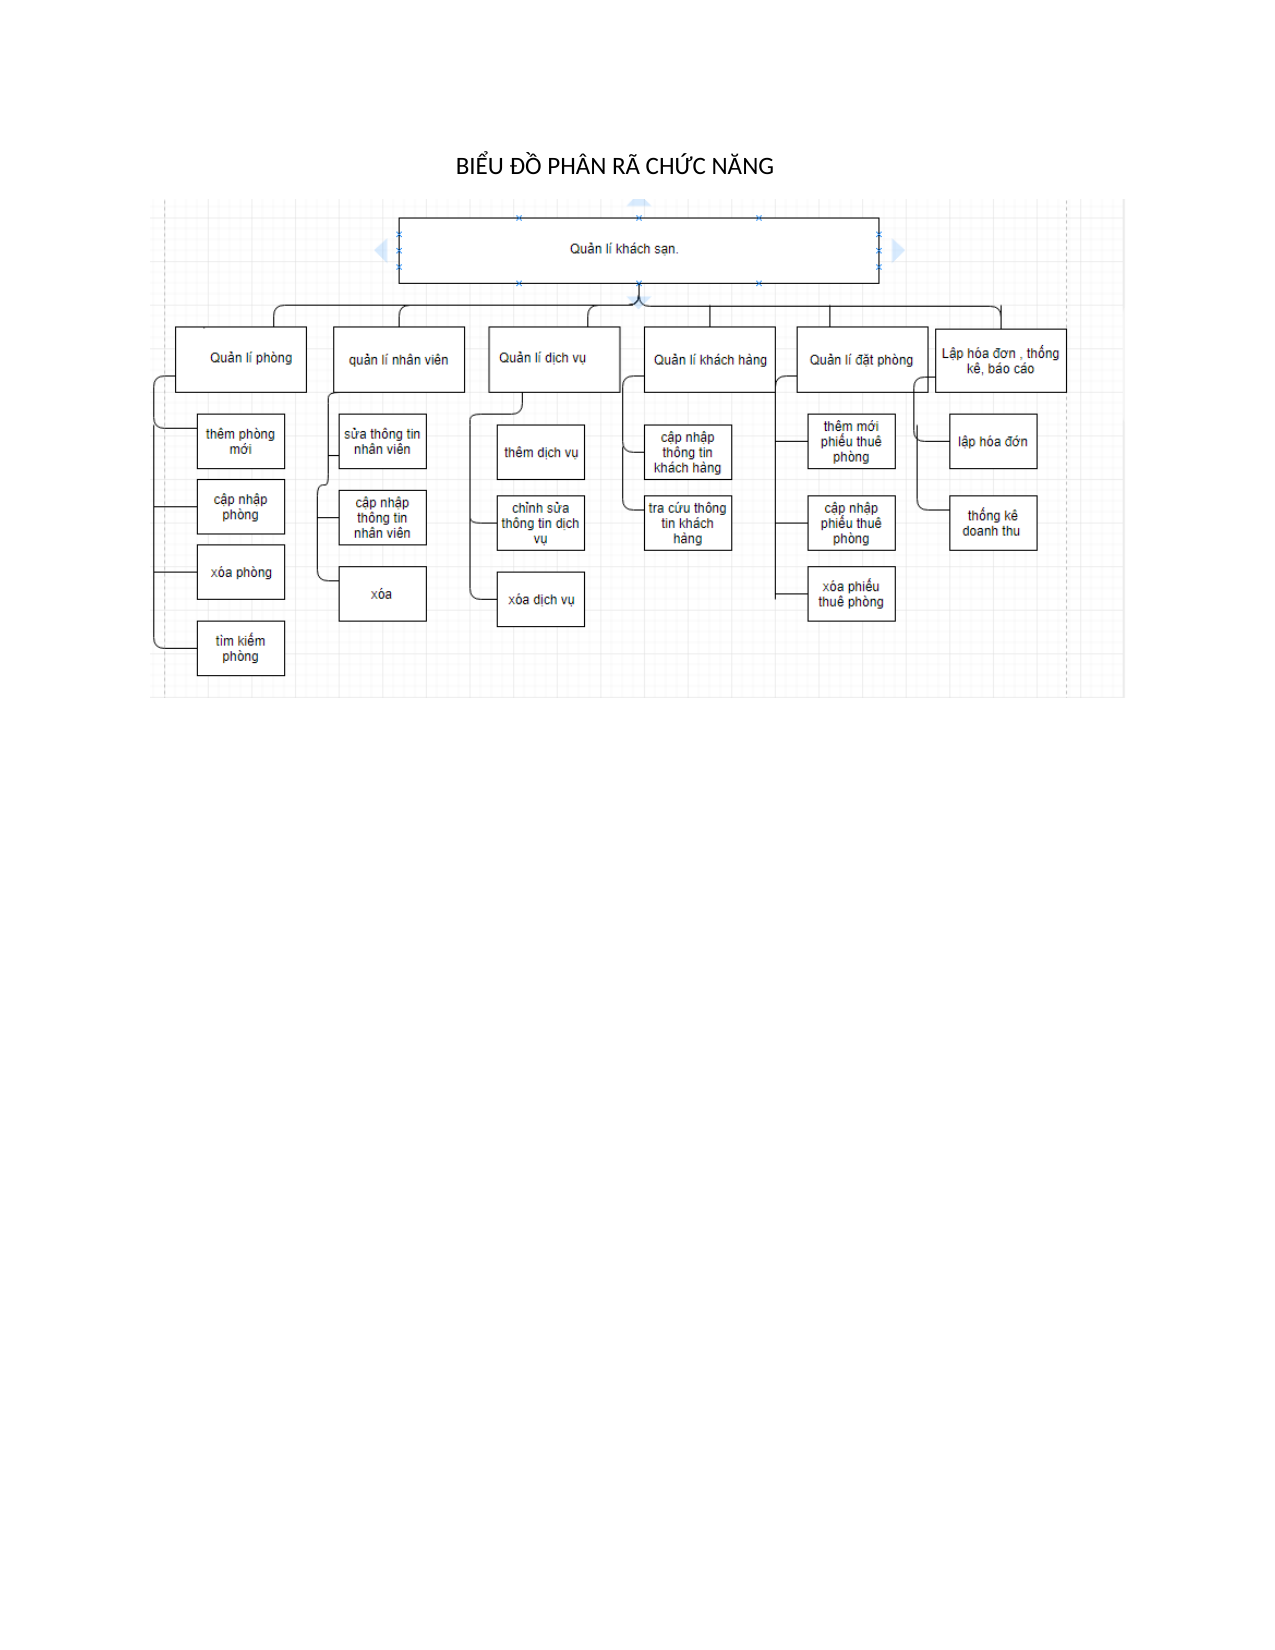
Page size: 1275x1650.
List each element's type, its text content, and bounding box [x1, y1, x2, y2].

text BIỂU ĐỒ PHÂN RÃ CHỨC NĂNG [375, 150, 1125, 181]
picture [150, 199, 1125, 698]
